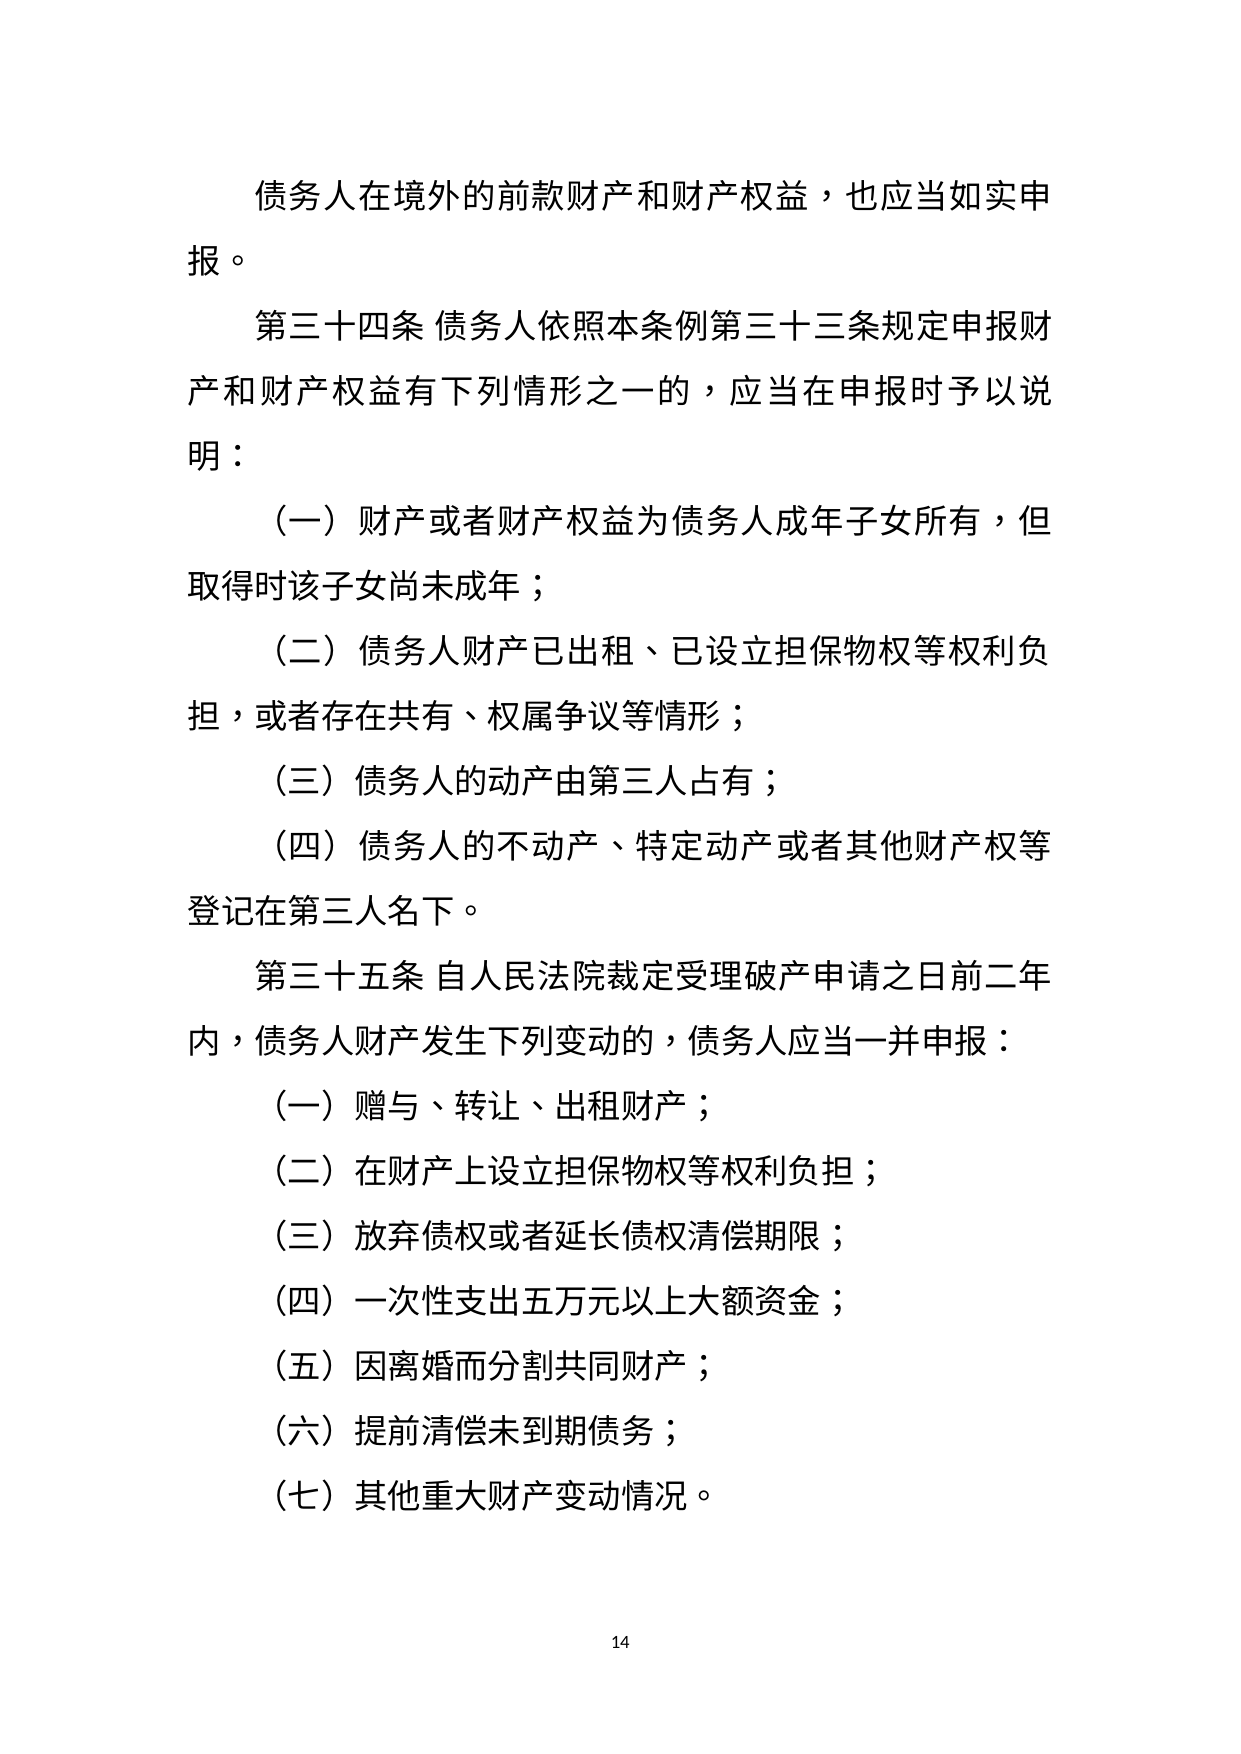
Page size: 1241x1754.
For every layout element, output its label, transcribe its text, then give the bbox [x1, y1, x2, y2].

text 第三十五条 自人民法院裁定受理破产申请之日前二年内，债务人财产发生下列变动的，债务人应当一并申报： [187, 942, 1053, 1072]
text 第三十四条 债务人依照本条例第三十三条规定申报财产和财产权益有下列情形之一的，应当在申报时予以说明： [187, 292, 1053, 487]
text （四）债务人的不动产、特定动产或者其他财产权等登记在第三人名下。 [187, 812, 1053, 942]
text 债务人在境外的前款财产和财产权益，也应当如实申报。 [187, 162, 1053, 292]
text （六）提前清偿未到期债务； [187, 1397, 1053, 1462]
text （四）一次性支出五万元以上大额资金； [187, 1267, 1053, 1332]
text （三）放弃债权或者延长债权清偿期限； [187, 1202, 1053, 1267]
text （二）债务人财产已出租、已设立担保物权等权利负担，或者存在共有、权属争议等情形； [187, 617, 1053, 747]
text （五）因离婚而分割共同财产； [187, 1332, 1053, 1397]
text （一）财产或者财产权益为债务人成年子女所有，但取得时该子女尚未成年； [187, 487, 1053, 617]
text （二）在财产上设立担保物权等权利负担； [187, 1137, 1053, 1202]
text （三）债务人的动产由第三人占有； [187, 747, 1053, 812]
text （七）其他重大财产变动情况。 [187, 1462, 1053, 1527]
text （一）赠与、转让、出租财产； [187, 1072, 1053, 1137]
